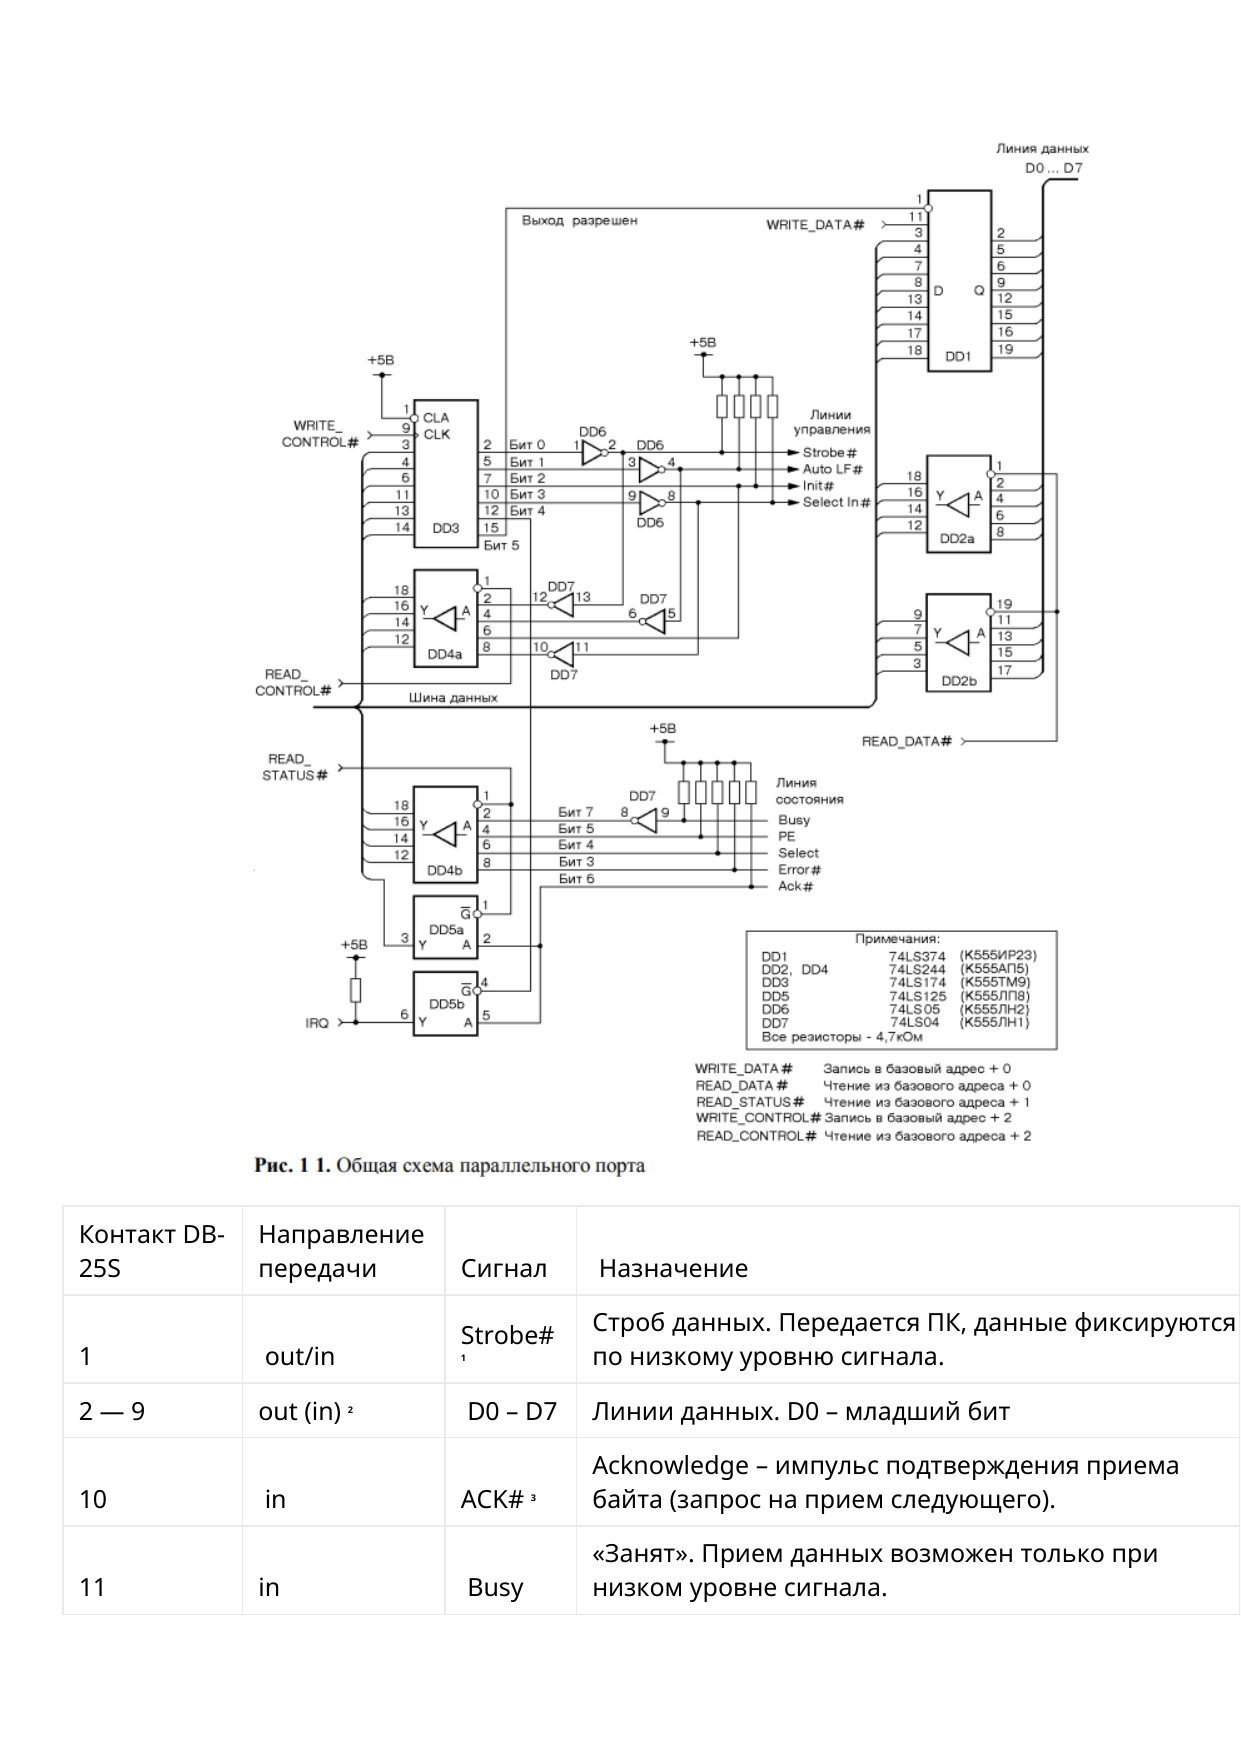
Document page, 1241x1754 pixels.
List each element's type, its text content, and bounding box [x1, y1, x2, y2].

table_cell ACK# 3 [446, 1438, 576, 1525]
table_cell 10 [64, 1438, 242, 1525]
table_cell Строб данных. Передается ПК, данные фиксируются по низкому уровню сигнала. [577, 1296, 1239, 1382]
table_cell 1 [64, 1296, 242, 1382]
table_cell D0 – D7 [446, 1384, 576, 1437]
table_cell 11 [64, 1527, 242, 1613]
table_cell in [243, 1527, 444, 1613]
table_header Направление передачи [243, 1207, 444, 1294]
table_cell out/in [243, 1296, 444, 1382]
table_cell Busy [446, 1527, 576, 1613]
table_header Назначение [577, 1207, 1239, 1294]
table_cell 2 — 9 [64, 1384, 242, 1437]
table_cell Линии данных. D0 – младший бит [577, 1384, 1239, 1437]
table_cell in [243, 1438, 444, 1525]
picture [191, 118, 1137, 1182]
table_cell out (in) 2 [243, 1384, 444, 1437]
table_cell Acknowledge – импульс подтверждения приема байта (запрос на прием следующего). [577, 1438, 1239, 1525]
table_cell Strobe# 1 [446, 1296, 576, 1382]
table_header Контакт DB-25S [64, 1207, 242, 1294]
table_cell «Занят». Прием данных возможен только при низком уровне сигнала. [577, 1527, 1239, 1613]
table_header Сигнал [446, 1207, 576, 1294]
